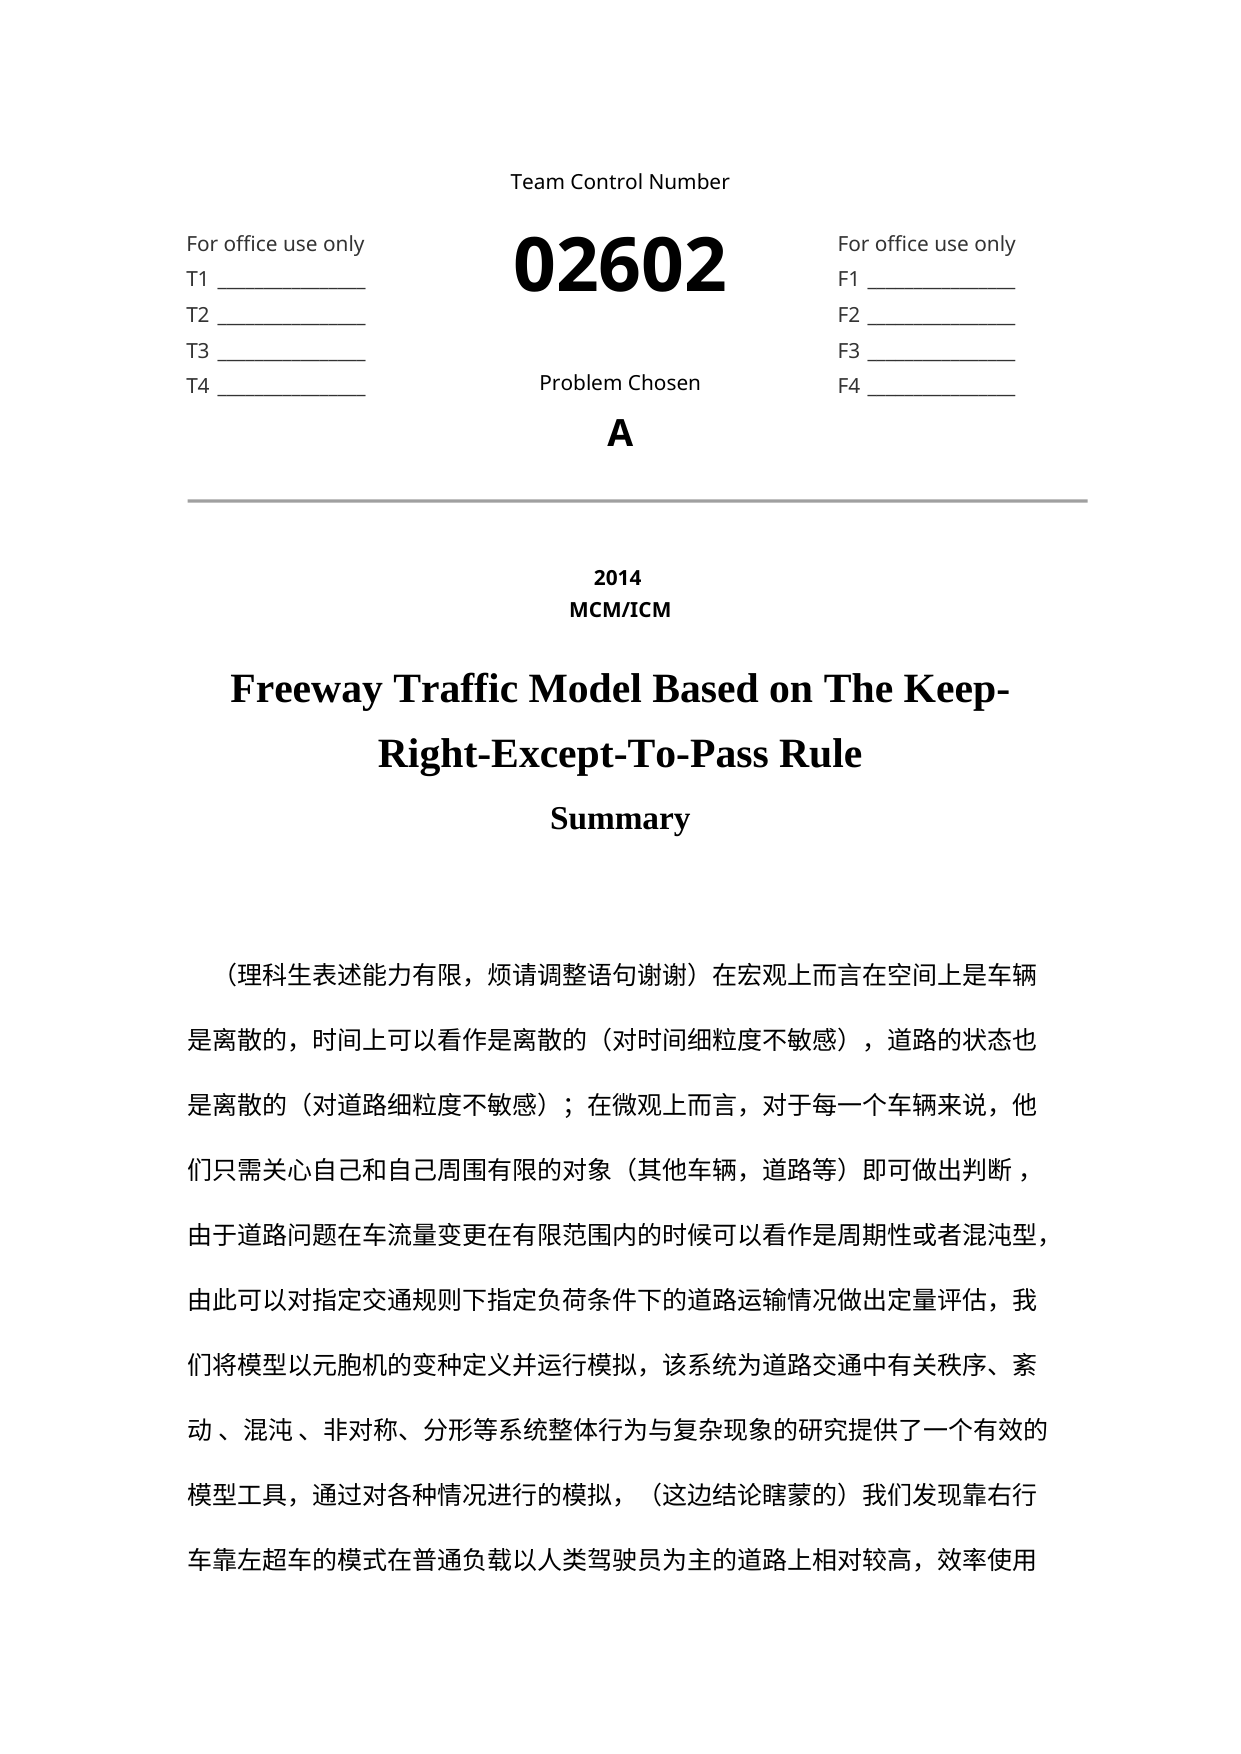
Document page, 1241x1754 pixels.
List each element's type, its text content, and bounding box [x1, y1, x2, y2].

table_header [472, 162, 768, 499]
table_header [183, 162, 472, 499]
table_header [768, 162, 1057, 499]
text 2014 MCM/ICM [187, 561, 1053, 626]
text Freeway Traffic Model Based on The Keep-Right-Except-To-Pass Rule Summary [187, 655, 1053, 850]
